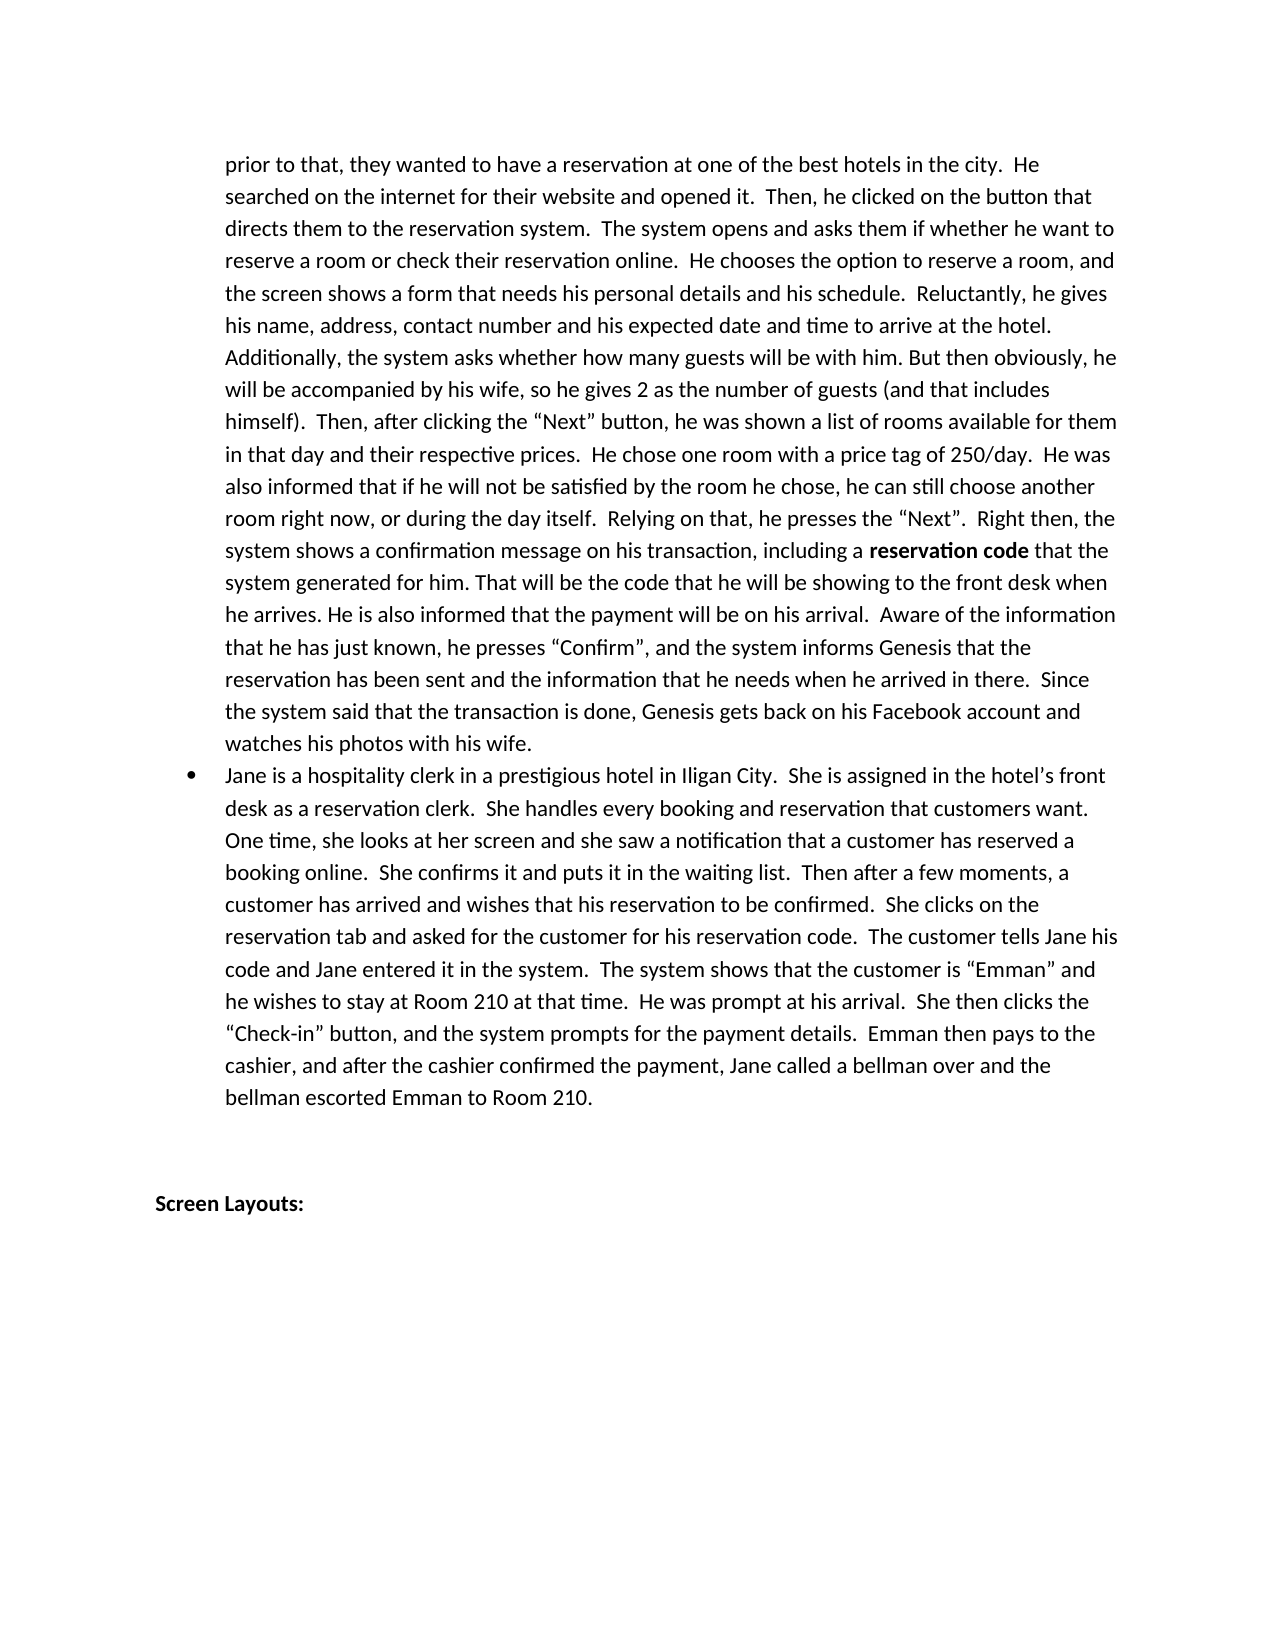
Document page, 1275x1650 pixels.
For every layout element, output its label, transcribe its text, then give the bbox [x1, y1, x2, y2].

list Jane is a hospitality clerk in a prestigious hotel in Iligan City. She is assigned in the hotel’s front desk as a reservation clerk. She handles every booking and reservation that customers want. One time, she looks at her screen and she saw a notification that a customer has reserved a booking online. She confirms it and puts it in the waiting list. Then after a few moments, a customer has arrived and wishes that his reservation to be confirmed. She clicks on the reservation tab and asked for the customer for his reservation code. The customer tells Jane his code and Jane entered it in the system. The system shows that the customer is “Emman” and he wishes to stay at Room 210 at that time. He was prompt at his arrival. She then clicks the “Check-in” button, and the system prompts for the payment details. Emman then pays to the cashier, and after the cashier confirmed the payment, Jane called a bellman over and the bellman escorted Emman to Room 210. [187, 762, 1125, 1111]
text Screen Layouts: [150, 1189, 1125, 1217]
